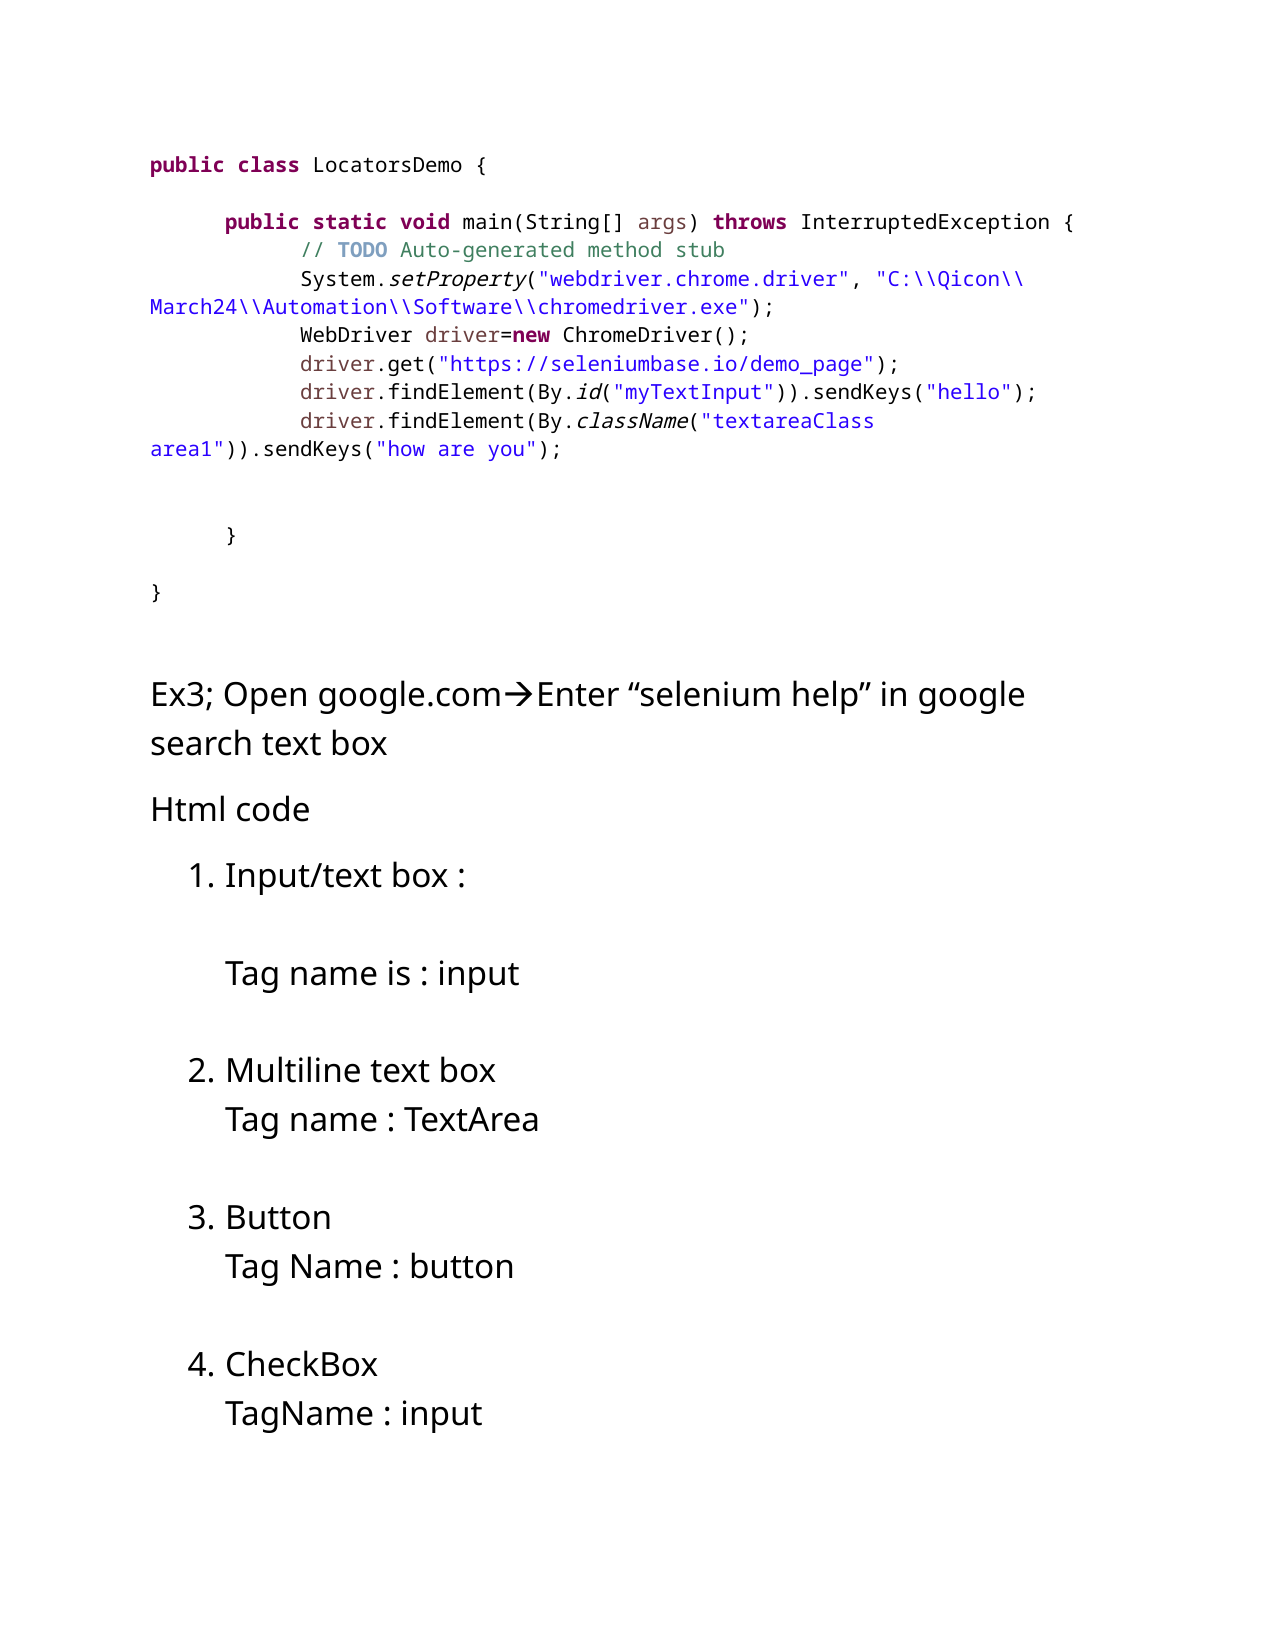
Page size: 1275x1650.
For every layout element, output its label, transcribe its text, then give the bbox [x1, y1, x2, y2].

text System.setProperty("webdriver.chrome.driver", "C:\\Qicon\\March24\\Automation\\Software\\chromedriver.exe"); [150, 264, 1125, 321]
text public class LocatorsDemo { [150, 150, 1125, 178]
list Tag name : TextArea [225, 1096, 1125, 1142]
text driver.get("https://seleniumbase.io/demo_page"); [150, 349, 1125, 377]
text } [150, 577, 1125, 606]
list Button [187, 1194, 1125, 1239]
list Tag Name : button [225, 1243, 1125, 1288]
list CheckBox [187, 1341, 1125, 1386]
list TagName : input [225, 1390, 1125, 1435]
text WebDriver driver=new ChromeDriver(); [150, 321, 1125, 349]
list Input/text box : [187, 851, 1125, 897]
text Ex3; Open google.comEnter “selenium help” in google search text box [150, 671, 1125, 766]
text driver.findElement(By.id("myTextInput")).sendKeys("hello"); [150, 377, 1125, 406]
text Html code [150, 786, 1125, 831]
text // TODO Auto-generated method stub [150, 235, 1125, 264]
list Multiline text box [187, 1047, 1125, 1093]
text driver.findElement(By.className("textareaClass area1")).sendKeys("how are you"); [150, 406, 1125, 463]
text public static void main(String[] args) throws InterruptedException { [150, 207, 1125, 235]
list Tag name is : input [225, 949, 1125, 995]
text } [150, 520, 1125, 549]
